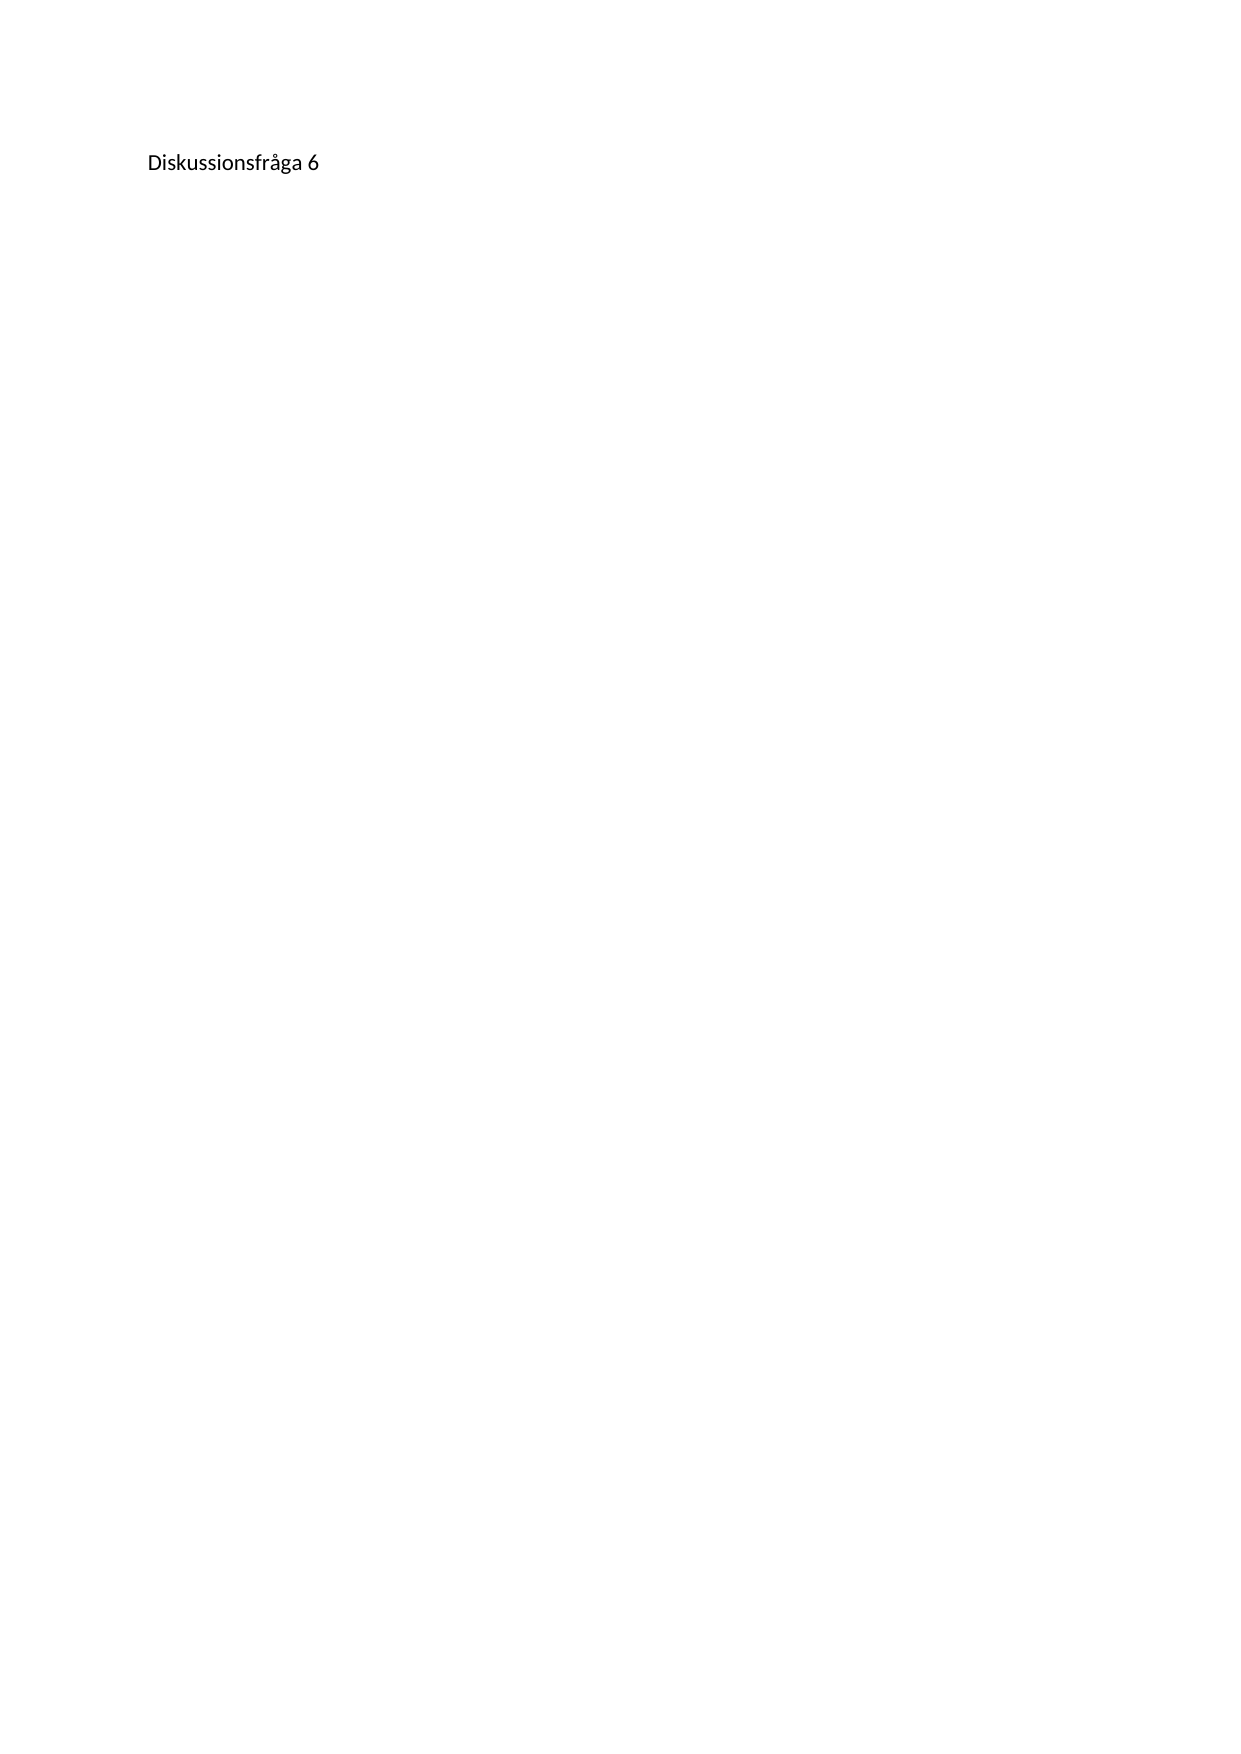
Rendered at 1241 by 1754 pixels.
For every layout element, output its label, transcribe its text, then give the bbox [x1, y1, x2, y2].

text Diskussionsfråga 6 [148, 148, 1093, 176]
